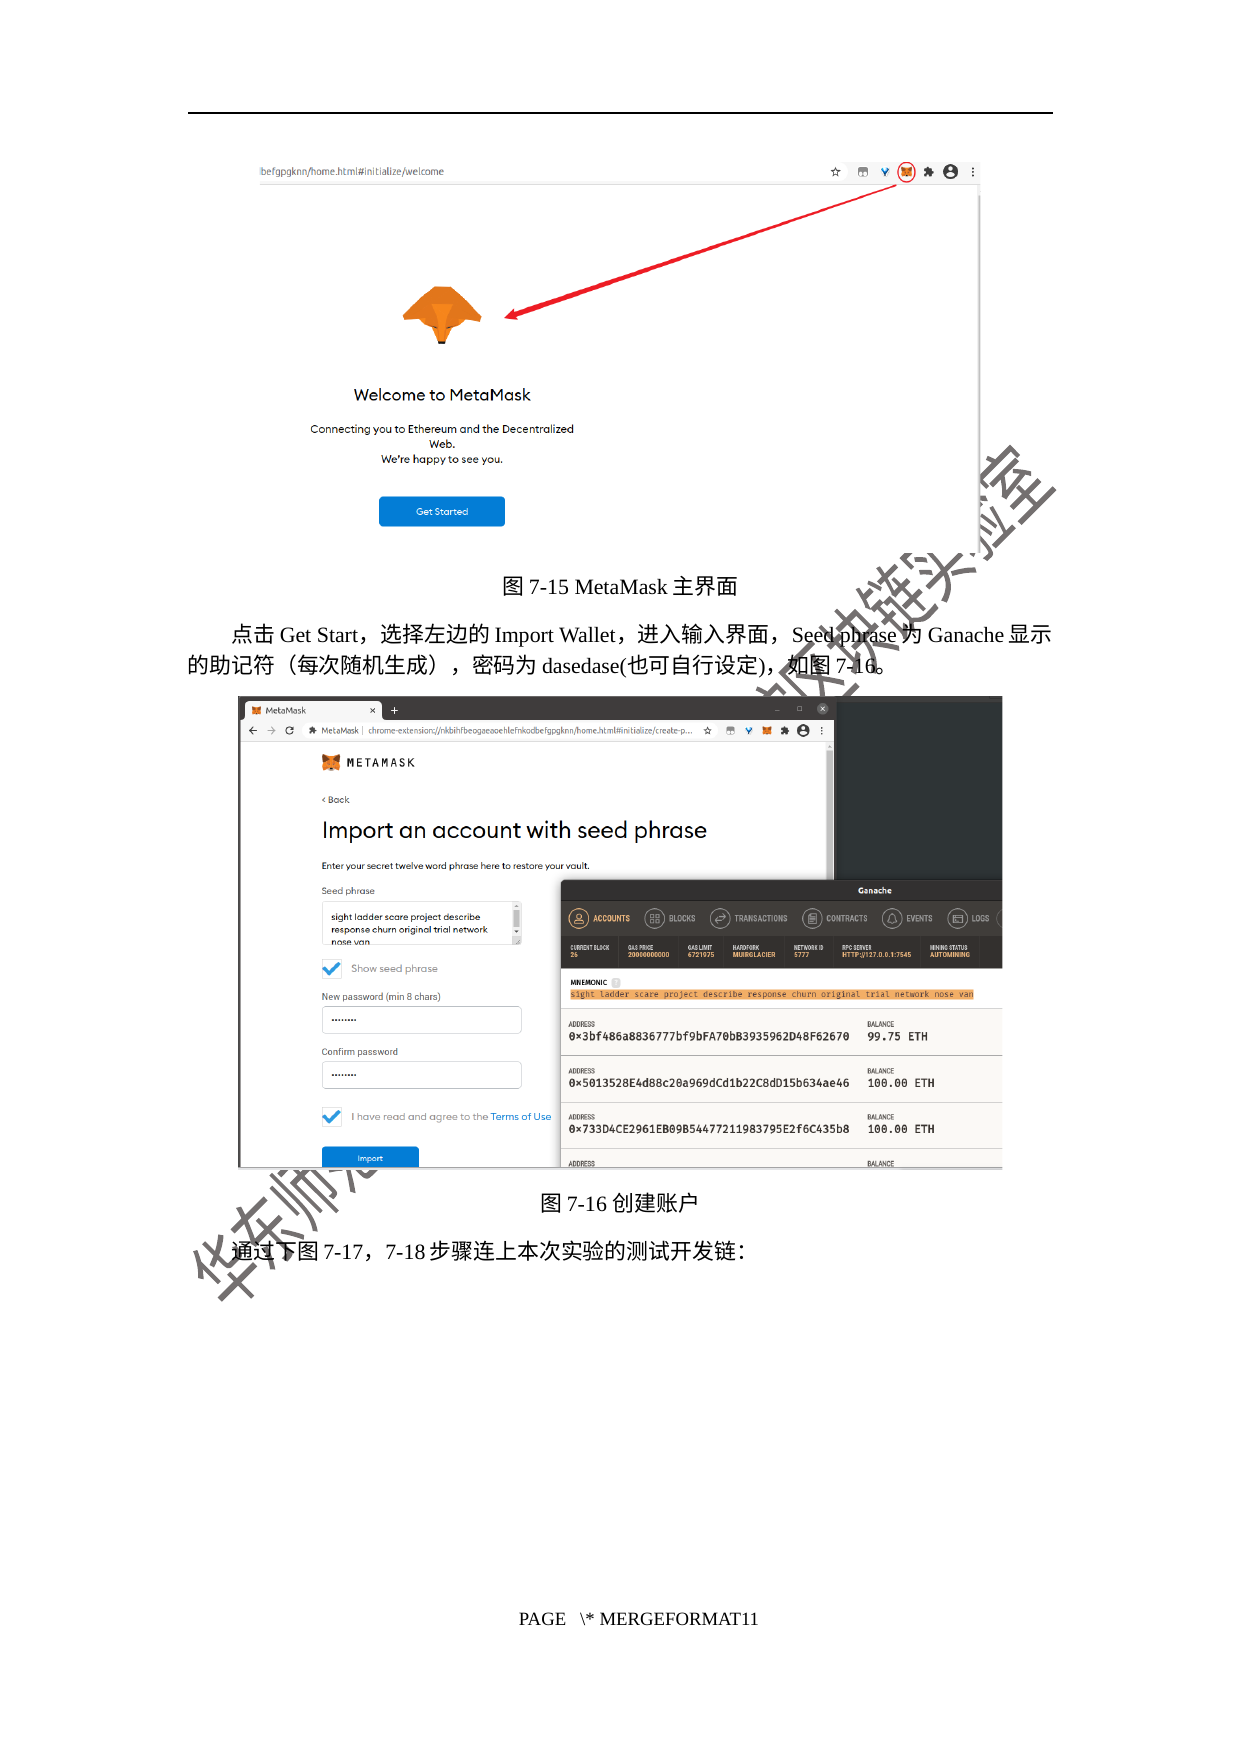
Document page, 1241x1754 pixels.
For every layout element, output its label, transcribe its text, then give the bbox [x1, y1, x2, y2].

picture [238, 696, 1003, 1170]
text 点击Get Start，选择左边的Import Wallet，进入输入界面，Seed phrase为Ganache显示的助记符（每次随机生成），密码为dasedase(也可自行设定)，如图7-16。 [187, 617, 1053, 680]
picture [259, 162, 981, 553]
text 通过下图7-17，7-18步骤连上本次实验的测试开发链： [187, 1234, 1053, 1266]
text 图7-16 创建账户 [187, 1186, 1053, 1218]
text 图7-15 MetaMask主界面 [187, 569, 1053, 601]
